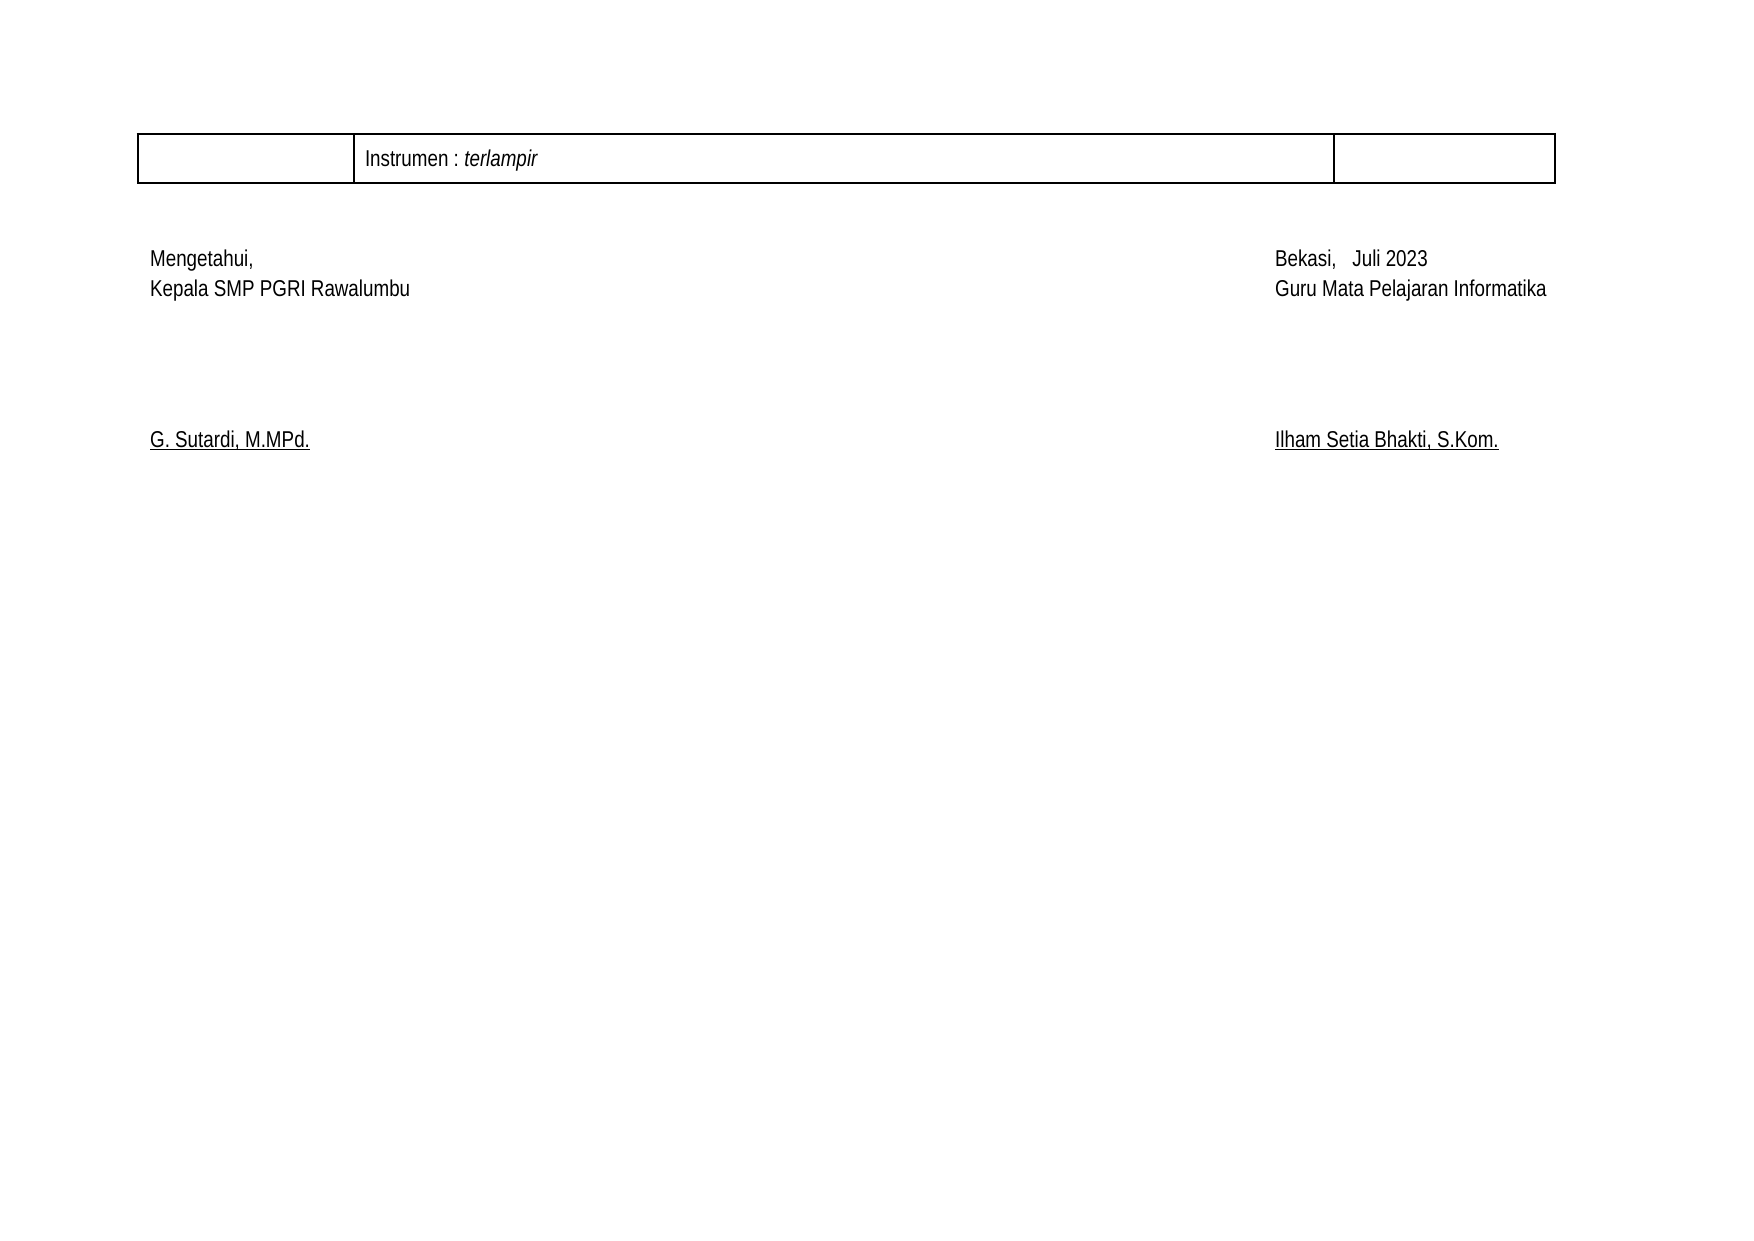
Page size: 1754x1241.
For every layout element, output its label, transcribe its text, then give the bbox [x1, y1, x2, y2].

text Kepala SMP PGRI Rawalumbu Guru Mata Pelajaran Informatika [150, 275, 1595, 301]
text Mengetahui, Bekasi, Juli 2023 [150, 245, 1595, 271]
table_cell Instrumen : terlampir [355, 135, 1333, 182]
table_cell [1335, 135, 1554, 182]
text G. Sutardi, M.MPd. Ilham Setia Bhakti, S.Kom. [150, 426, 1595, 452]
